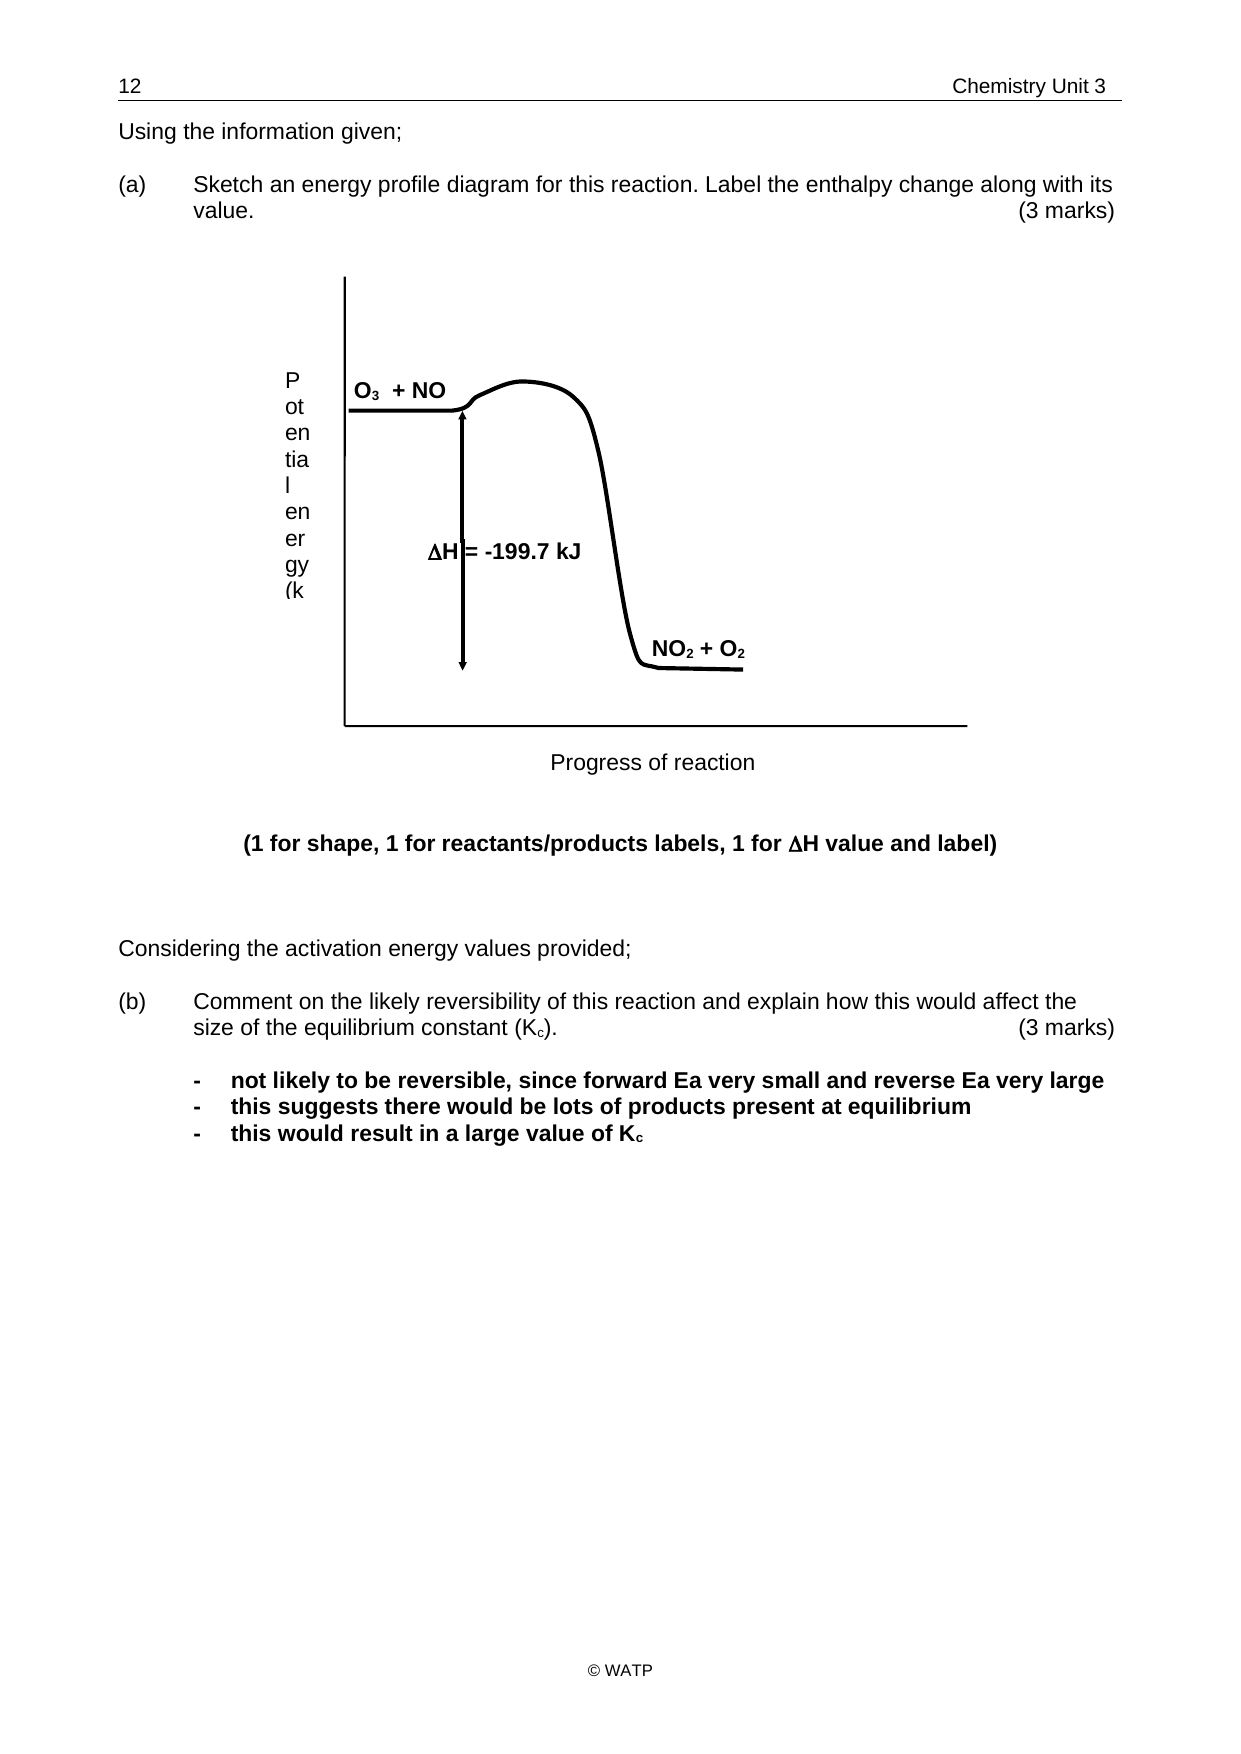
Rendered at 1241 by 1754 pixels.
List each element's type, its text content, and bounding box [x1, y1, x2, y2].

text (1 for shape, 1 for reactants/products labels, 1 for H value and label) [118, 830, 1122, 856]
text (b) Comment on the likely reversibility of this reaction and explain how this would affect the size of the equilibrium constant (Kc). (3 marks) [118, 988, 1122, 1041]
text Using the information given; [118, 118, 1122, 144]
text (a) Sketch an energy profile diagram for this reaction. Label the enthalpy change along with its value. (3 marks) [118, 171, 1122, 223]
text Considering the activation energy values provided; [118, 935, 1122, 961]
list this would result in a large value of Kc [193, 1119, 1122, 1146]
list not likely to be reversible, since forward Ea very small and reverse Ea very large [193, 1067, 1122, 1093]
list this suggests there would be lots of products present at equilibrium [193, 1093, 1122, 1119]
